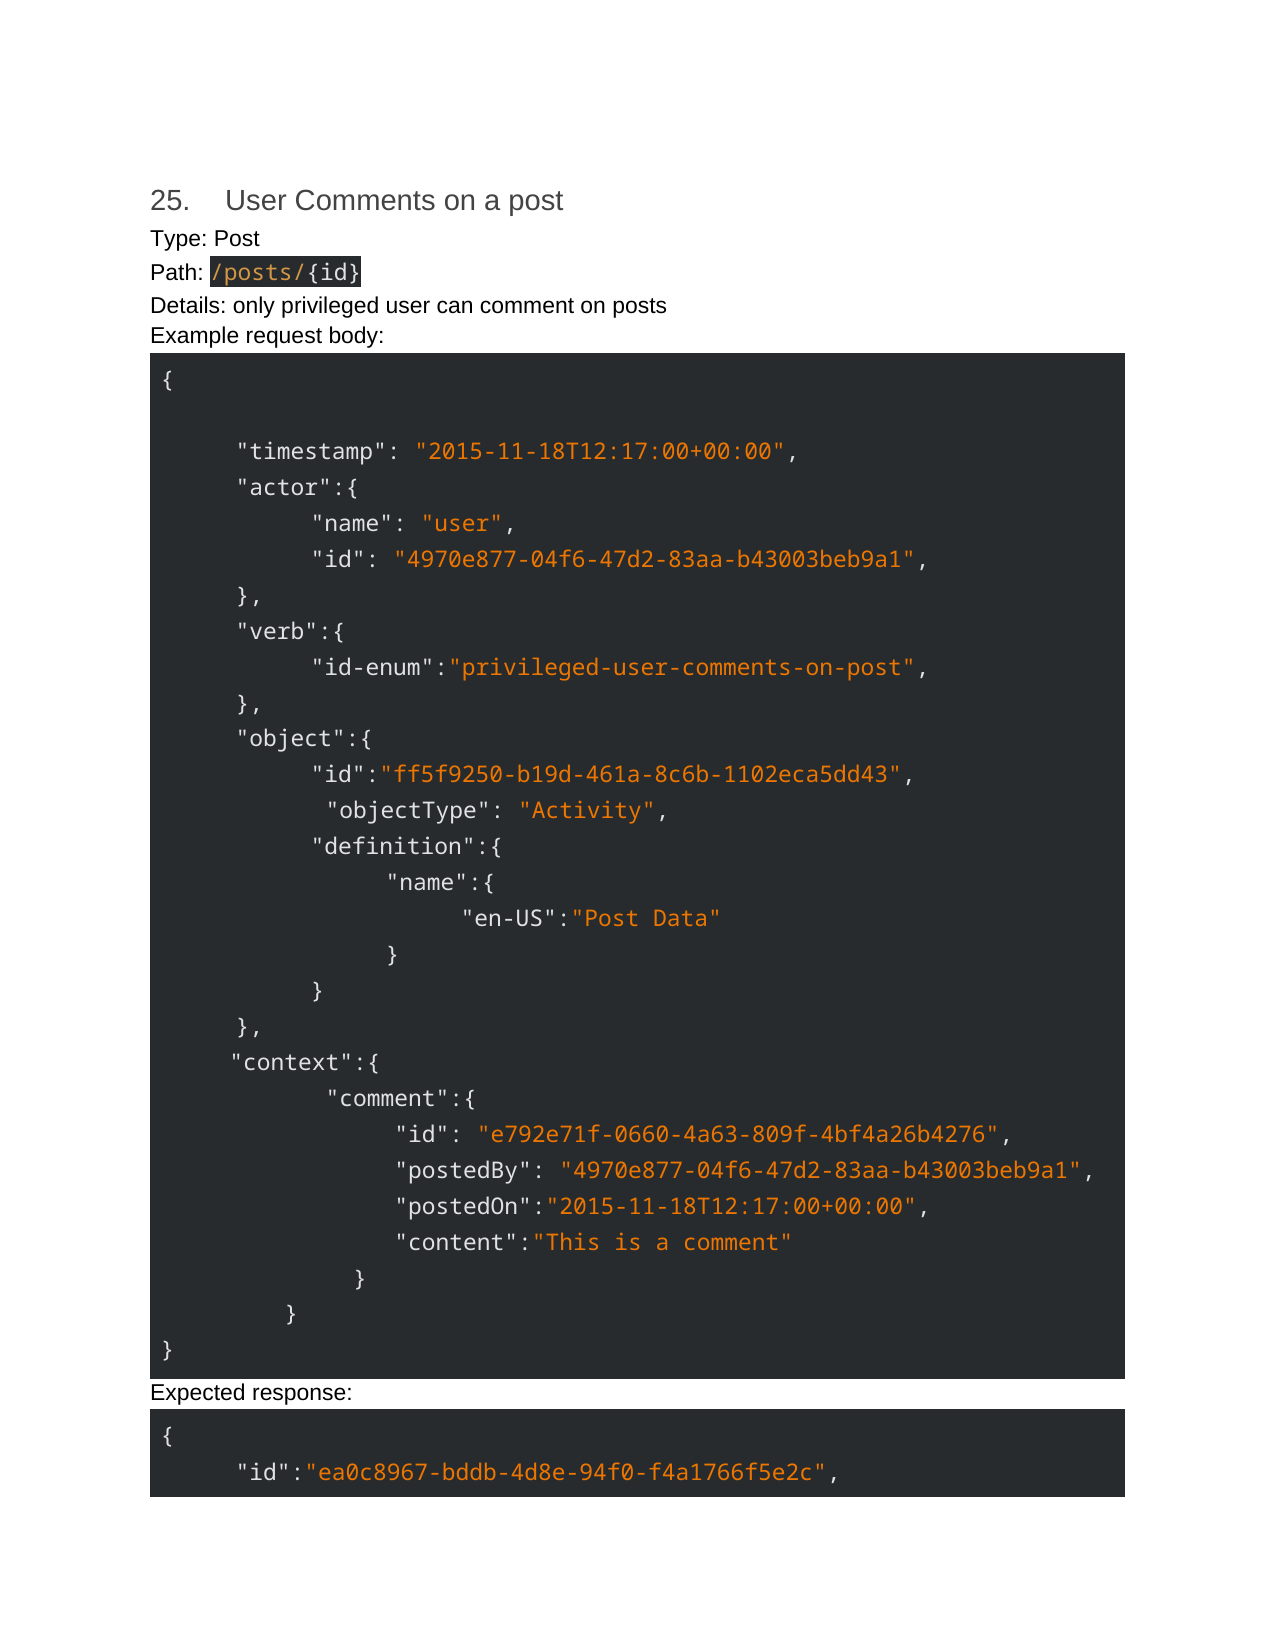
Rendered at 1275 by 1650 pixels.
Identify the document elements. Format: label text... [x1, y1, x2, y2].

text Type: Post Path: /posts/{id} [150, 225, 1125, 287]
text Details: only privileged user can comment on posts Example request body: [150, 292, 1125, 349]
text Expected response: [150, 1379, 1125, 1405]
table_header { "timestamp": "2015-11-18T12:17:00+00:00", "actor":{ "name": "user", "id": "4970e877-04f6-47d2-83aa-b43003beb9a1", }, "verb":{ "id-enum":"privileged-user-comments-on-post", }, "object":{ "id":"ff5f9250-b19d-461a-8c6b-1102eca5dd43", "objectType": "Activity", "definition":{ "name":{ "en-US":"Post Data" } } }, "context":{ "comment":{ "id": "e792e71f-0660-4a63-809f-4bf4a26b4276", "postedBy": "4970e877-04f6-47d2-83aa-b43003beb9a1", "postedOn":"2015-11-18T12:17:00+00:00", "content":"This is a comment" } } } [150, 353, 1125, 1379]
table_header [150, 1409, 1125, 1497]
subtitle User Comments on a post [150, 183, 1125, 217]
